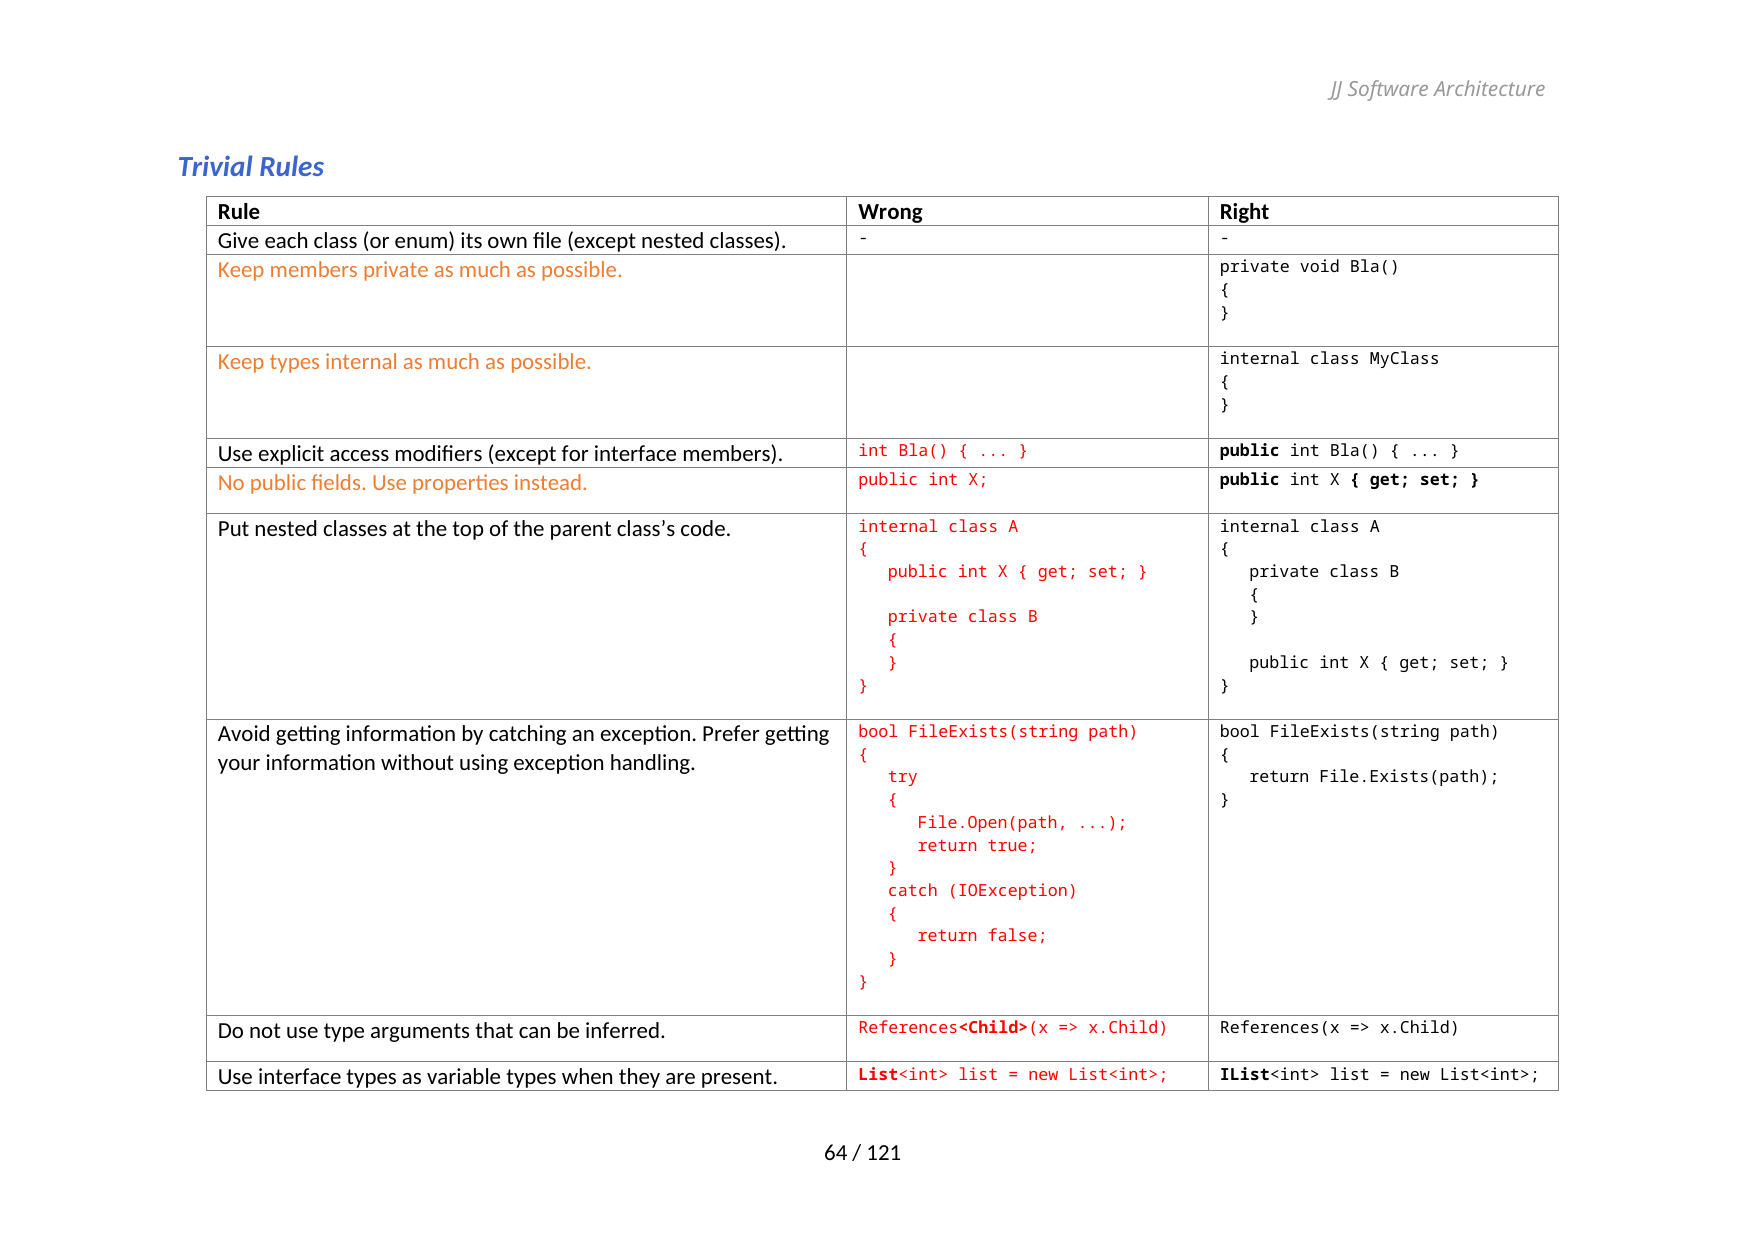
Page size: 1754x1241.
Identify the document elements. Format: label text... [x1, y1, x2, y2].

table_cell Put nested classes at the top of the parent class’s code. [207, 514, 846, 718]
table_cell - [1209, 226, 1558, 254]
table_cell Use interface types as variable types when they are present. [207, 1062, 846, 1090]
table_cell Give each class (or enum) its own file (except nested classes). [207, 226, 846, 254]
table_cell List<int> list = new List<int>; [847, 1062, 1208, 1090]
table_cell bool FileExists(string path) { return File.Exists(path); } [1209, 720, 1558, 1015]
table_cell bool FileExists(string path) { try { File.Open(path, ...); return true; } catch (IOException) { return false; } } [847, 720, 1208, 1015]
table_cell Keep members private as much as possible. [207, 255, 846, 346]
table_cell public int X; [847, 468, 1208, 513]
table_cell internal class A { public int X { get; set; } private class B { } } [847, 514, 1208, 718]
table_cell private void Bla() { } [1209, 255, 1558, 346]
table_cell Avoid getting information by catching an exception. Prefer getting your information without using exception handling. [207, 720, 846, 1015]
table_cell public int X { get; set; } [1209, 468, 1558, 513]
table_cell - [847, 226, 1208, 254]
table_cell IList<int> list = new List<int>; [1209, 1062, 1558, 1090]
table_cell Use explicit access modifiers (except for interface members). [207, 439, 846, 467]
table_cell References<Child>(x => x.Child) [847, 1016, 1208, 1061]
subtitle Trivial Rules [177, 148, 1548, 183]
table_cell Do not use type arguments that can be inferred. [207, 1016, 846, 1061]
table_cell int Bla() { ... } [847, 439, 1208, 467]
table_cell References(x => x.Child) [1209, 1016, 1558, 1061]
table_cell internal class A { private class B { } public int X { get; set; } } [1209, 514, 1558, 718]
table_header Rule [207, 197, 846, 225]
table_cell No public fields. Use properties instead. [207, 468, 846, 513]
table_cell Keep types internal as much as possible. [207, 347, 846, 438]
table_cell public int Bla() { ... } [1209, 439, 1558, 467]
table_cell internal class MyClass { } [1209, 347, 1558, 438]
table_header Right [1209, 197, 1558, 225]
table_cell [847, 347, 1208, 438]
table_header Wrong [847, 197, 1208, 225]
table_cell [847, 255, 1208, 346]
